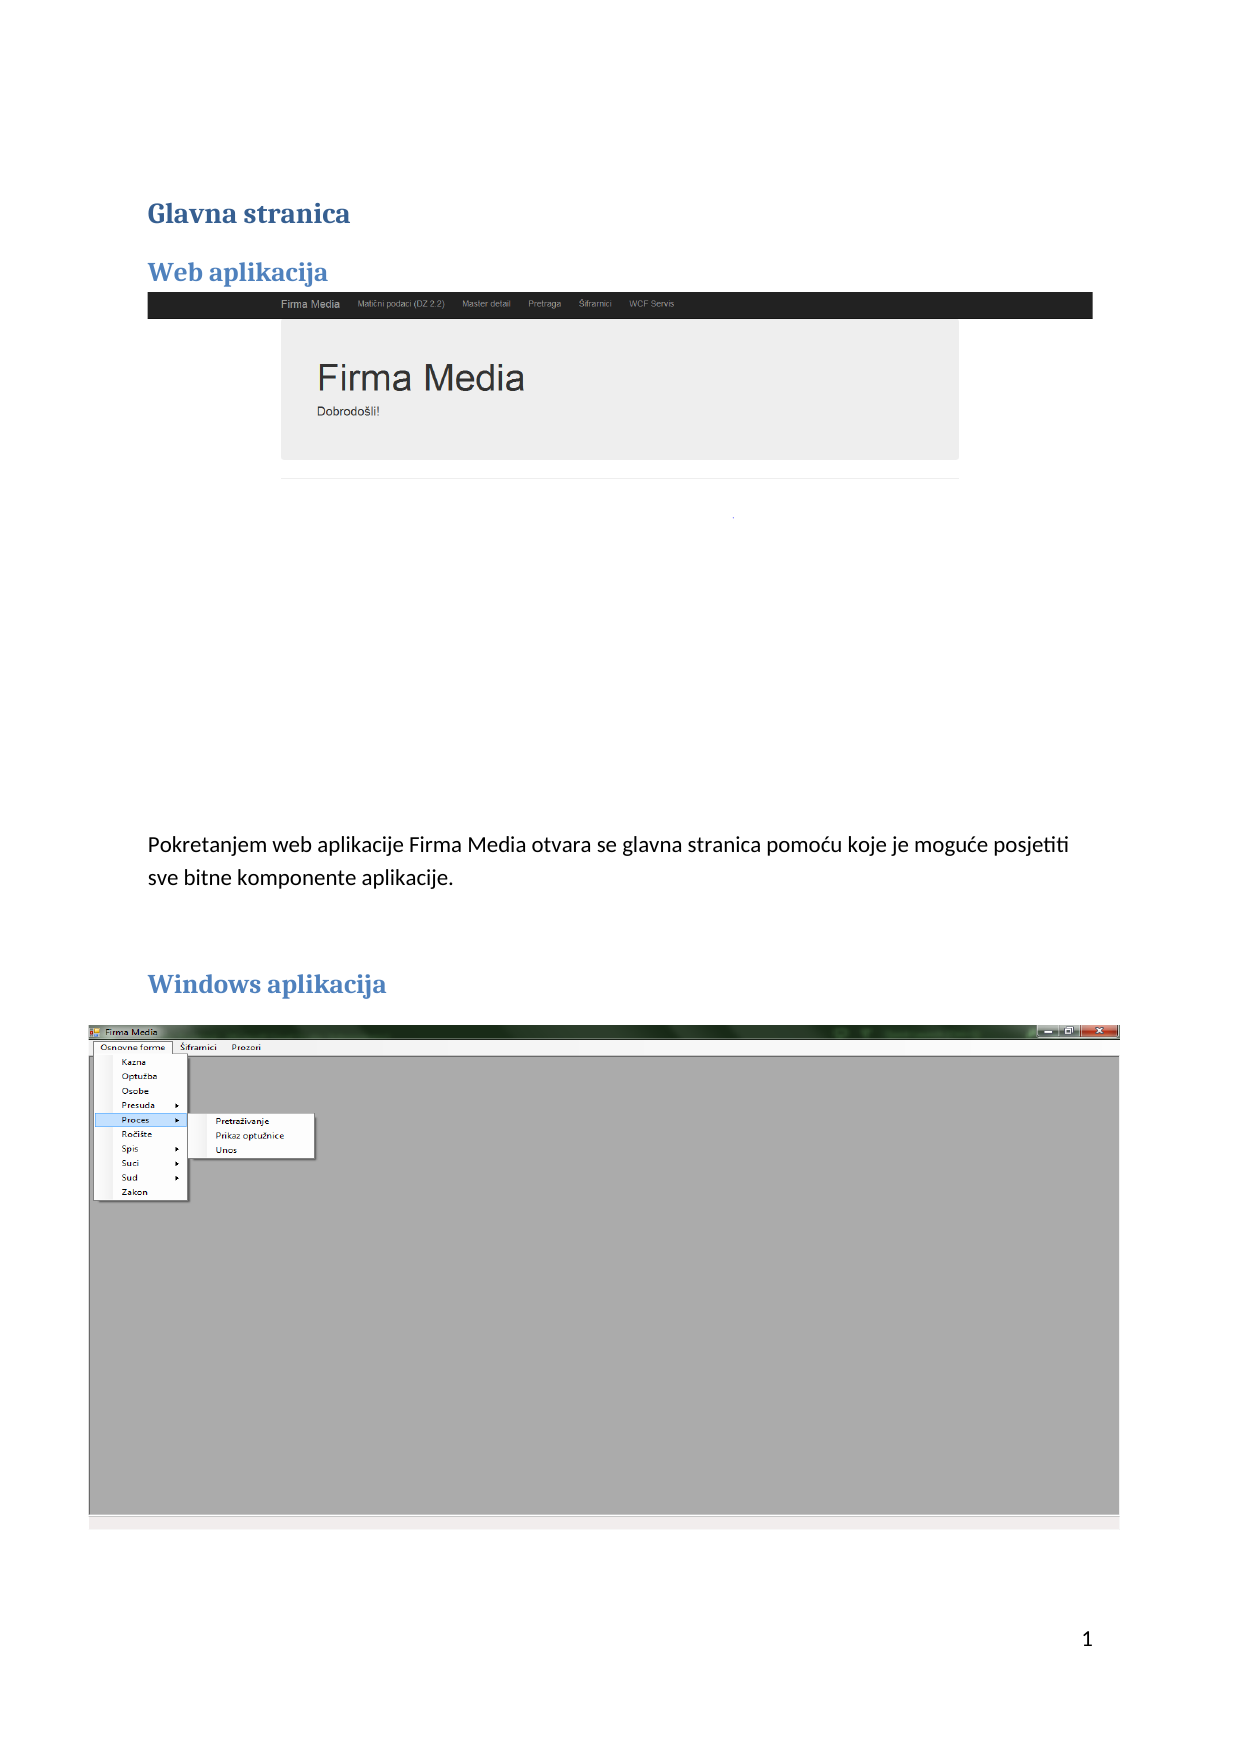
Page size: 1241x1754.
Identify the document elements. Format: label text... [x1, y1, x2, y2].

picture [147, 292, 1093, 753]
subtitle Glavna stranica [148, 198, 1093, 231]
text Pokretanjem web aplikacije Firma Media otvara se glavna stranica pomoću koje je moguće posjetiti sve bitne komponente aplikacije. [148, 831, 1093, 891]
picture [88, 1025, 1120, 1530]
subtitle Web aplikacija [148, 257, 1093, 288]
subtitle Windows aplikacija [148, 969, 1093, 1000]
